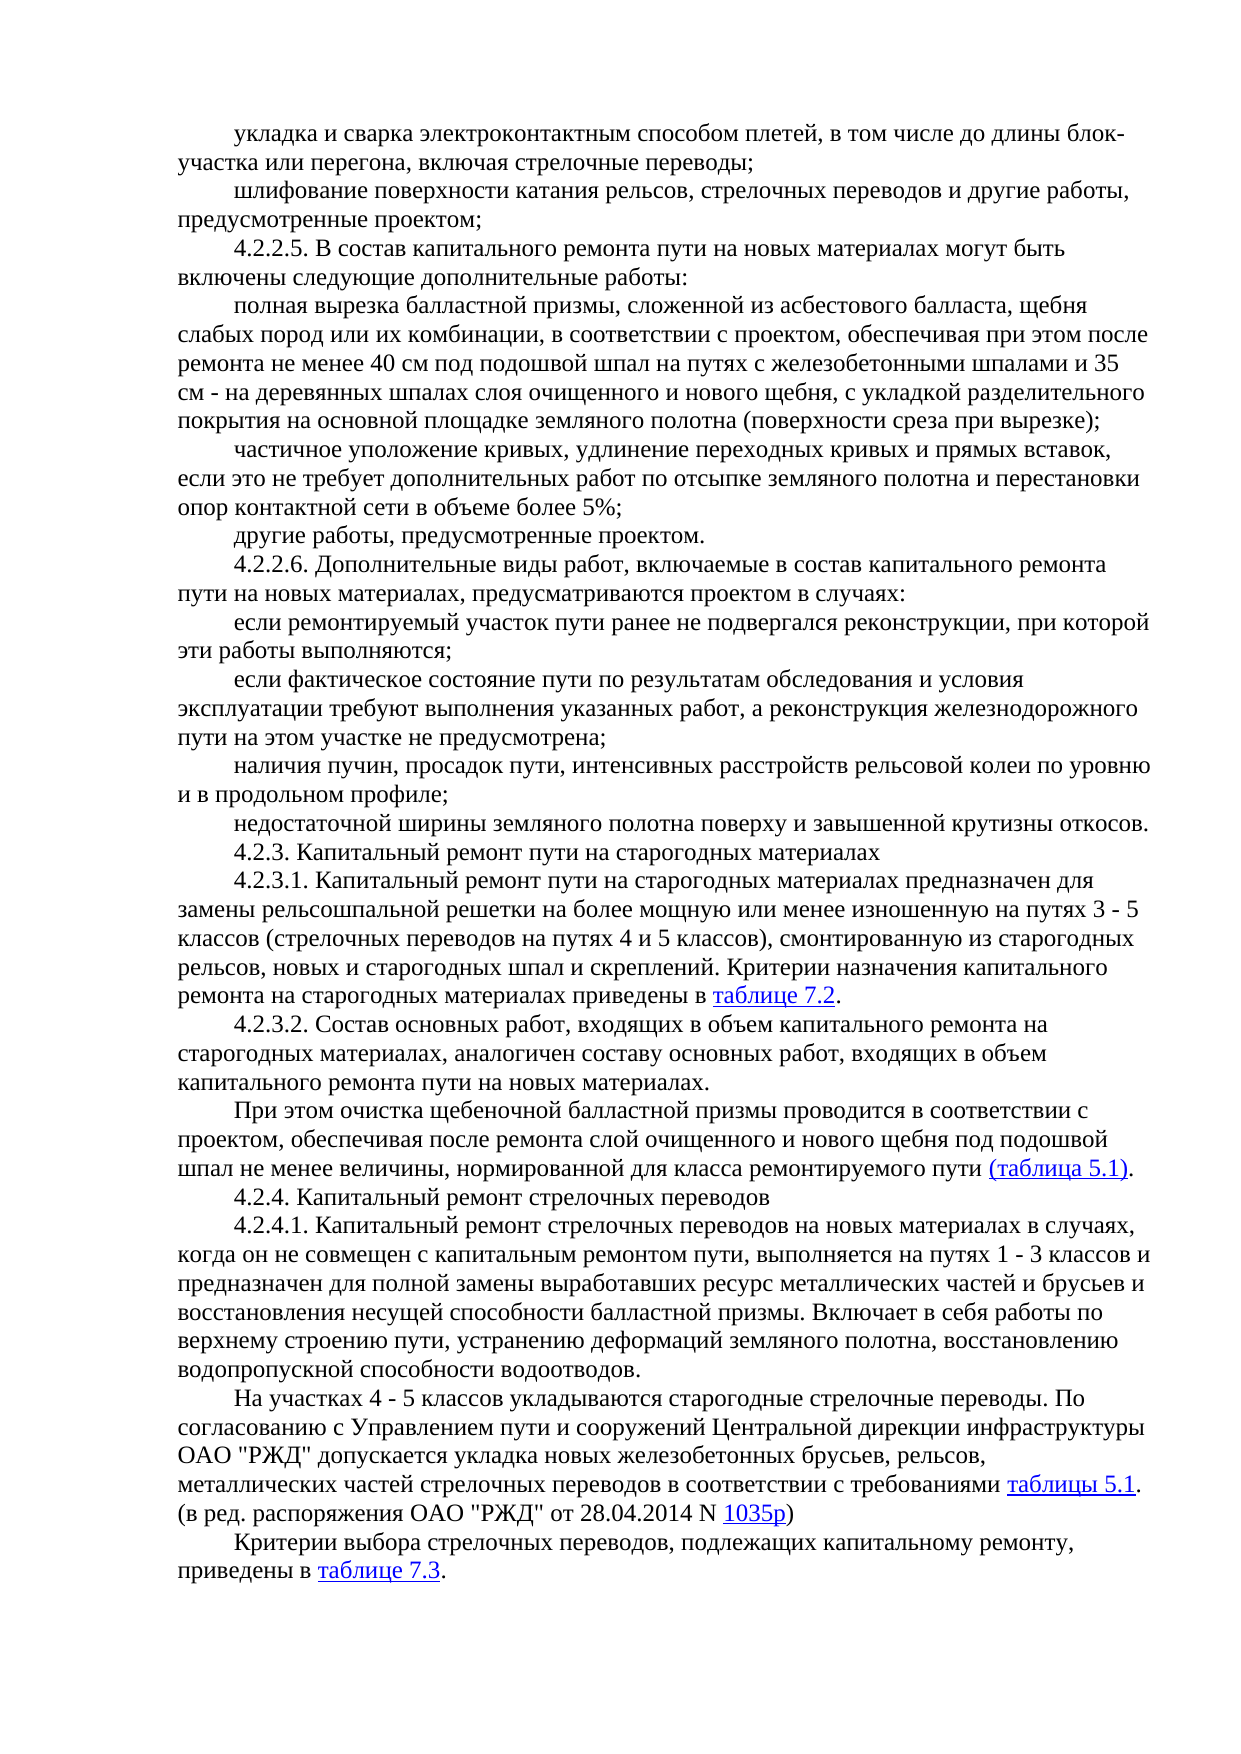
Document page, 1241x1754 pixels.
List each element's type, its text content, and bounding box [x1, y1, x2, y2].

text 4.2.2.6. Дополнительные виды работ, включаемые в состав капитального ремонта пути на новых материалах, предусматриваются проектом в случаях: [177, 549, 1152, 607]
text укладка и сварка электроконтактным способом плетей, в том числе до длины блок-участка или перегона, включая стрелочные переводы; [177, 118, 1152, 176]
text наличия пучин, просадок пути, интенсивных расстройств рельсовой колеи по уровню и в продольном профиле; [177, 751, 1152, 808]
text 4.2.3.2. Состав основных работ, входящих в объем капитального ремонта на старогодных материалах, аналогичен составу основных работ, входящих в объем капитального ремонта пути на новых материалах. [177, 1009, 1152, 1096]
text Критерии выбора стрелочных переводов, подлежащих капитальному ремонту, приведены в таблице 7.3. [177, 1527, 1152, 1584]
text На участках 4 - 5 классов укладываются старогодные стрелочные переводы. По согласованию с Управлением пути и сооружений Центральной дирекции инфраструктуры ОАО "РЖД" допускается укладка новых железобетонных брусьев, рельсов, металлических частей стрелочных переводов в соответствии с требованиями таблицы 5.1. [177, 1383, 1152, 1498]
text (в ред. распоряжения ОАО "РЖД" от 28.04.2014 N 1035р) [177, 1498, 1152, 1527]
text недостаточной ширины земляного полотна поверху и завышенной крутизны откосов. [177, 808, 1152, 837]
text 4.2.4. Капитальный ремонт стрелочных переводов [177, 1182, 1152, 1211]
text 4.2.4.1. Капитальный ремонт стрелочных переводов на новых материалах в случаях, когда он не совмещен с капитальным ремонтом пути, выполняется на путях 1 - 3 классов и предназначен для полной замены выработавших ресурс металлических частей и брусьев и восстановления несущей способности балластной призмы. Включает в себя работы по верхнему строению пути, устранению деформаций земляного полотна, восстановлению водопропускной способности водоотводов. [177, 1211, 1152, 1383]
text При этом очистка щебеночной балластной призмы проводится в соответствии с проектом, обеспечивая после ремонта слой очищенного и нового щебня под подошвой шпал не менее величины, нормированной для класса ремонтируемого пути (таблица 5.1). [177, 1096, 1152, 1182]
text полная вырезка балластной призмы, сложенной из асбестового балласта, щебня слабых пород или их комбинации, в соответствии с проектом, обеспечивая при этом после ремонта не менее 40 см под подошвой шпал на путях с железобетонными шпалами и 35 см - на деревянных шпалах слоя очищенного и нового щебня, с укладкой разделительного покрытия на основной площадке земляного полотна (поверхности среза при вырезке); [177, 291, 1152, 434]
text шлифование поверхности катания рельсов, стрелочных переводов и другие работы, предусмотренные проектом; [177, 176, 1152, 233]
text другие работы, предусмотренные проектом. [177, 521, 1152, 549]
text если ремонтируемый участок пути ранее не подвергался реконструкции, при которой эти работы выполняются; [177, 607, 1152, 664]
text 4.2.3. Капитальный ремонт пути на старогодных материалах [177, 837, 1152, 866]
text частичное уположение кривых, удлинение переходных кривых и прямых вставок, если это не требует дополнительных работ по отсыпке земляного полотна и перестановки опор контактной сети в объеме более 5%; [177, 434, 1152, 521]
text 4.2.3.1. Капитальный ремонт пути на старогодных материалах предназначен для замены рельсошпальной решетки на более мощную или менее изношенную на путях 3 - 5 классов (стрелочных переводов на путях 4 и 5 классов), смонтированную из старогодных рельсов, новых и старогодных шпал и скреплений. Критерии назначения капитального ремонта на старогодных материалах приведены в таблице 7.2. [177, 866, 1152, 1009]
text если фактическое состояние пути по результатам обследования и условия эксплуатации требуют выполнения указанных работ, а реконструкция железнодорожного пути на этом участке не предусмотрена; [177, 664, 1152, 751]
text 4.2.2.5. В состав капитального ремонта пути на новых материалах могут быть включены следующие дополнительные работы: [177, 233, 1152, 291]
